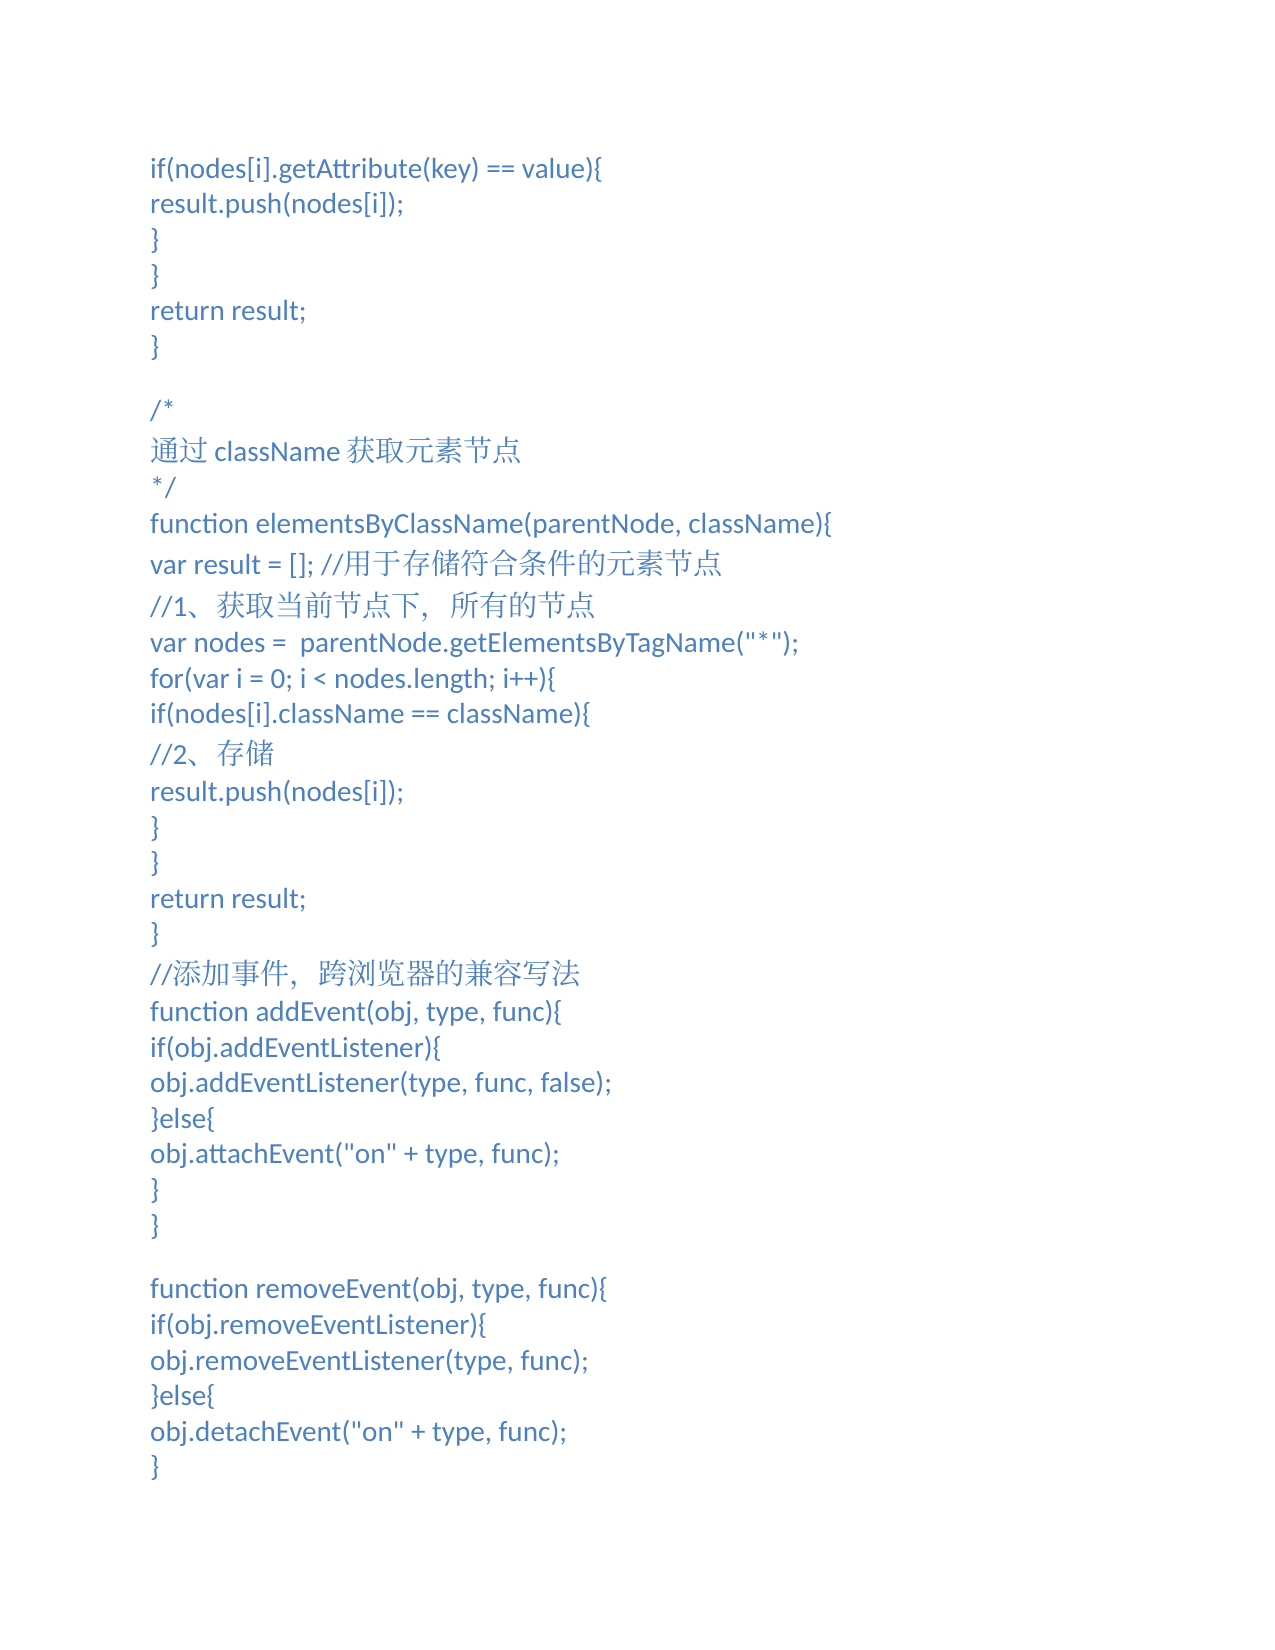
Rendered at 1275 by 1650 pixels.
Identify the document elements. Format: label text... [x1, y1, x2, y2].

text if(obj.addEventListener){ [150, 1029, 1125, 1064]
text } [150, 221, 1125, 257]
text }else{ [150, 1100, 1125, 1136]
text //添加事件，跨浏览器的兼容写法 [150, 951, 1125, 993]
text obj.addEventListener(type, func, false); [150, 1064, 1125, 1100]
text }else{ [150, 1377, 1125, 1413]
text function elementsByClassName(parentNode, className){ [150, 505, 1125, 541]
text var result = []; //用于存储符合条件的元素节点 [150, 541, 1125, 582]
text if(nodes[i].className == className){ [150, 696, 1125, 731]
text } [150, 916, 1125, 951]
text result.push(nodes[i]); [150, 773, 1125, 809]
text if(obj.removeEventListener){ [150, 1306, 1125, 1342]
text if(nodes[i].getAttribute(key) == value){ [150, 150, 1125, 186]
text //2、存储 [150, 731, 1125, 773]
text obj.attachEvent("on" + type, func); [150, 1136, 1125, 1171]
text return result; [150, 880, 1125, 916]
text } [150, 809, 1125, 844]
text //1、获取当前节点下，所有的节点 [150, 582, 1125, 624]
text function removeEvent(obj, type, func){ [150, 1270, 1125, 1306]
text obj.removeEventListener(type, func); [150, 1342, 1125, 1377]
text } [150, 257, 1125, 292]
text } [150, 328, 1125, 364]
text for(var i = 0; i < nodes.length; i++){ [150, 660, 1125, 696]
text var nodes = parentNode.getElementsByTagName("*"); [150, 624, 1125, 660]
text return result; [150, 292, 1125, 328]
text obj.detachEvent("on" + type, func); [150, 1413, 1125, 1448]
text /* [150, 392, 1125, 427]
text result.push(nodes[i]); [150, 186, 1125, 221]
text function addEvent(obj, type, func){ [150, 993, 1125, 1029]
text */ [150, 469, 1125, 505]
text 通过className获取元素节点 [150, 427, 1125, 469]
text } [150, 1171, 1125, 1207]
text } [150, 1448, 1125, 1484]
text } [150, 844, 1125, 880]
text } [150, 1207, 1125, 1242]
